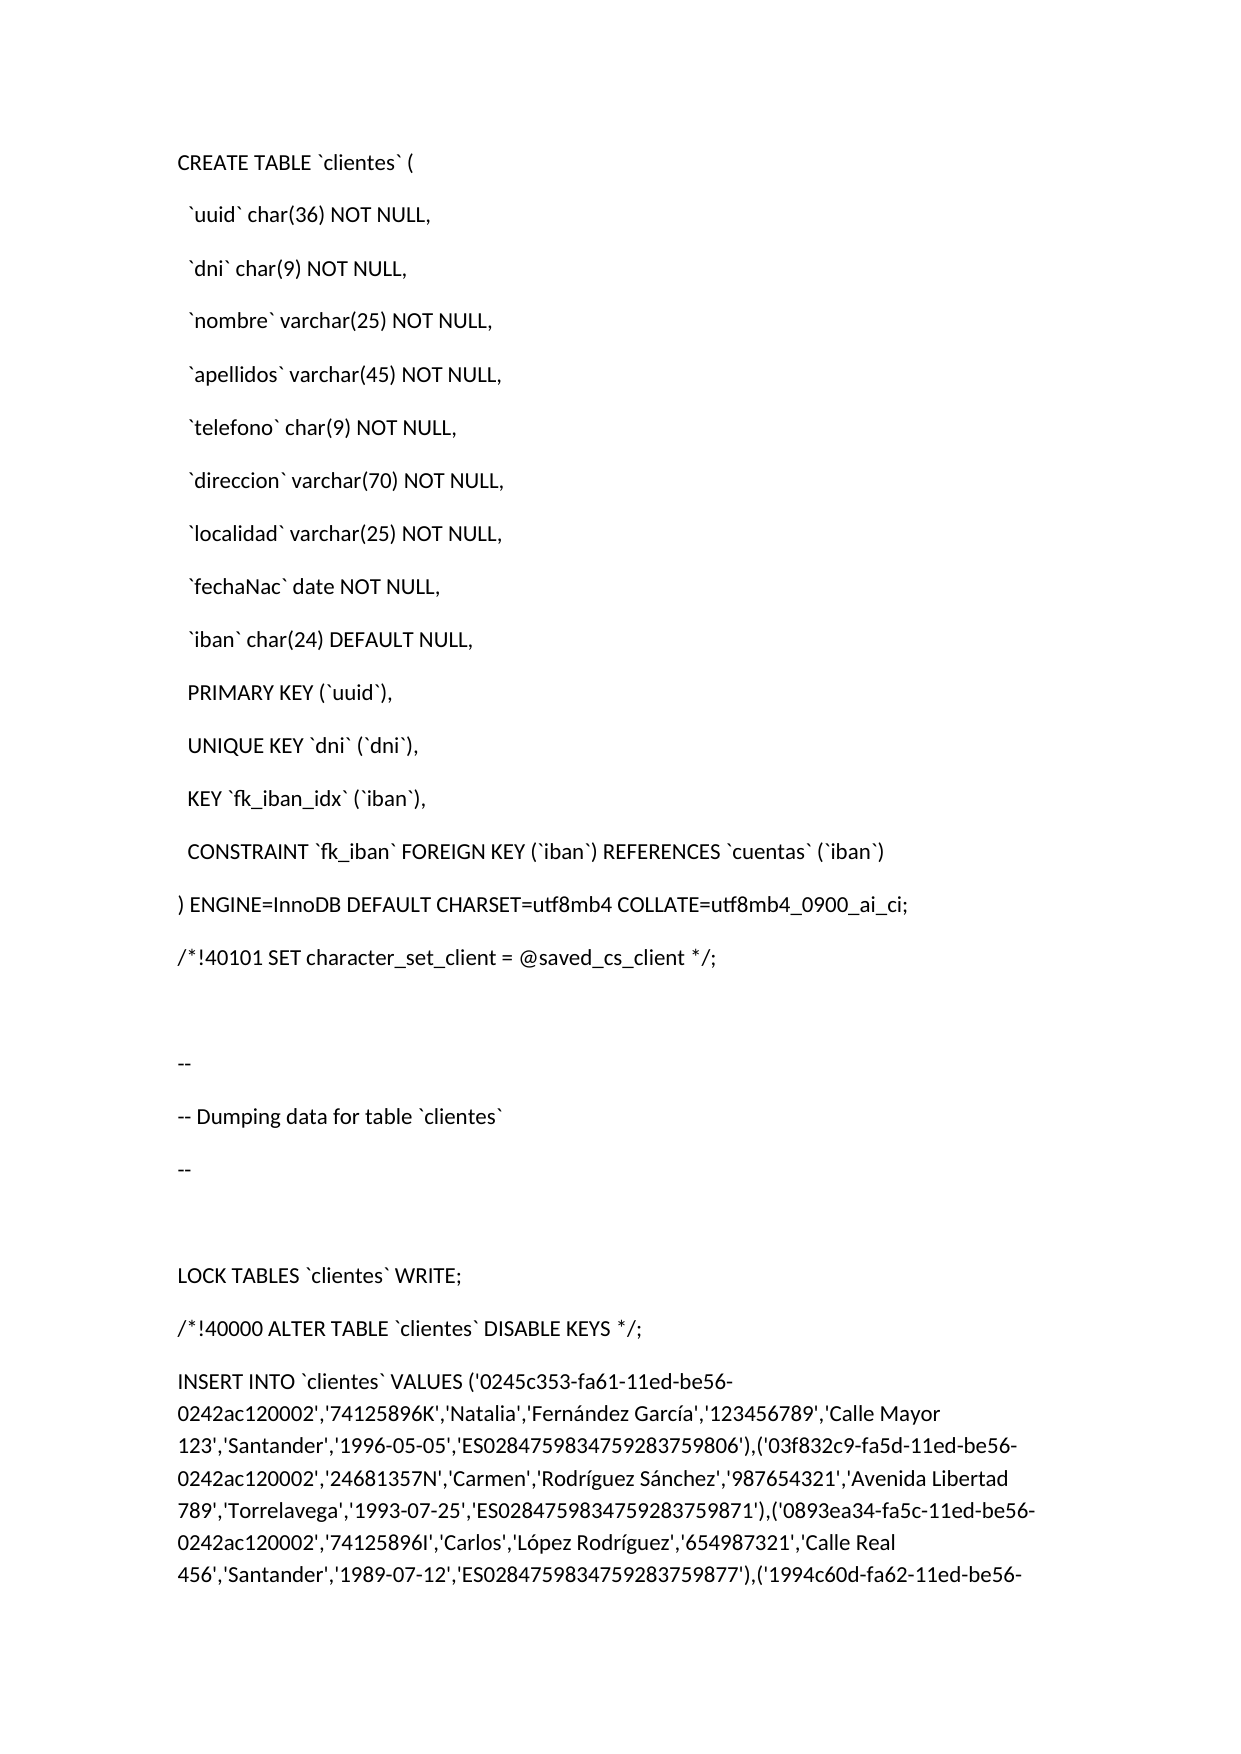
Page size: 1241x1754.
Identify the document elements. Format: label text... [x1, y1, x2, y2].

text -- [177, 1155, 1063, 1183]
text CONSTRAINT `fk_iban` FOREIGN KEY (`iban`) REFERENCES `cuentas` (`iban`) [177, 837, 1063, 865]
text /*!40000 ALTER TABLE `clientes` DISABLE KEYS */; [177, 1314, 1063, 1342]
text `apellidos` varchar(45) NOT NULL, [177, 360, 1063, 388]
text -- Dumping data for table `clientes` [177, 1102, 1063, 1130]
text `dni` char(9) NOT NULL, [177, 254, 1063, 282]
text `iban` char(24) DEFAULT NULL, [177, 625, 1063, 653]
text CREATE TABLE `clientes` ( [177, 148, 1063, 176]
text LOCK TABLES `clientes` WRITE; [177, 1261, 1063, 1289]
text KEY `fk_iban_idx` (`iban`), [177, 784, 1063, 812]
text `localidad` varchar(25) NOT NULL, [177, 519, 1063, 547]
text -- [177, 1049, 1063, 1077]
text ) ENGINE=InnoDB DEFAULT CHARSET=utf8mb4 COLLATE=utf8mb4_0900_ai_ci; [177, 890, 1063, 918]
text `fechaNac` date NOT NULL, [177, 572, 1063, 600]
text `uuid` char(36) NOT NULL, [177, 201, 1063, 229]
text `telefono` char(9) NOT NULL, [177, 413, 1063, 441]
text PRIMARY KEY (`uuid`), [177, 678, 1063, 706]
text `nombre` varchar(25) NOT NULL, [177, 307, 1063, 335]
text /*!40101 SET character_set_client = @saved_cs_client */; [177, 943, 1063, 971]
text `direccion` varchar(70) NOT NULL, [177, 466, 1063, 494]
text UNIQUE KEY `dni` (`dni`), [177, 731, 1063, 759]
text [177, 1367, 1063, 1588]
